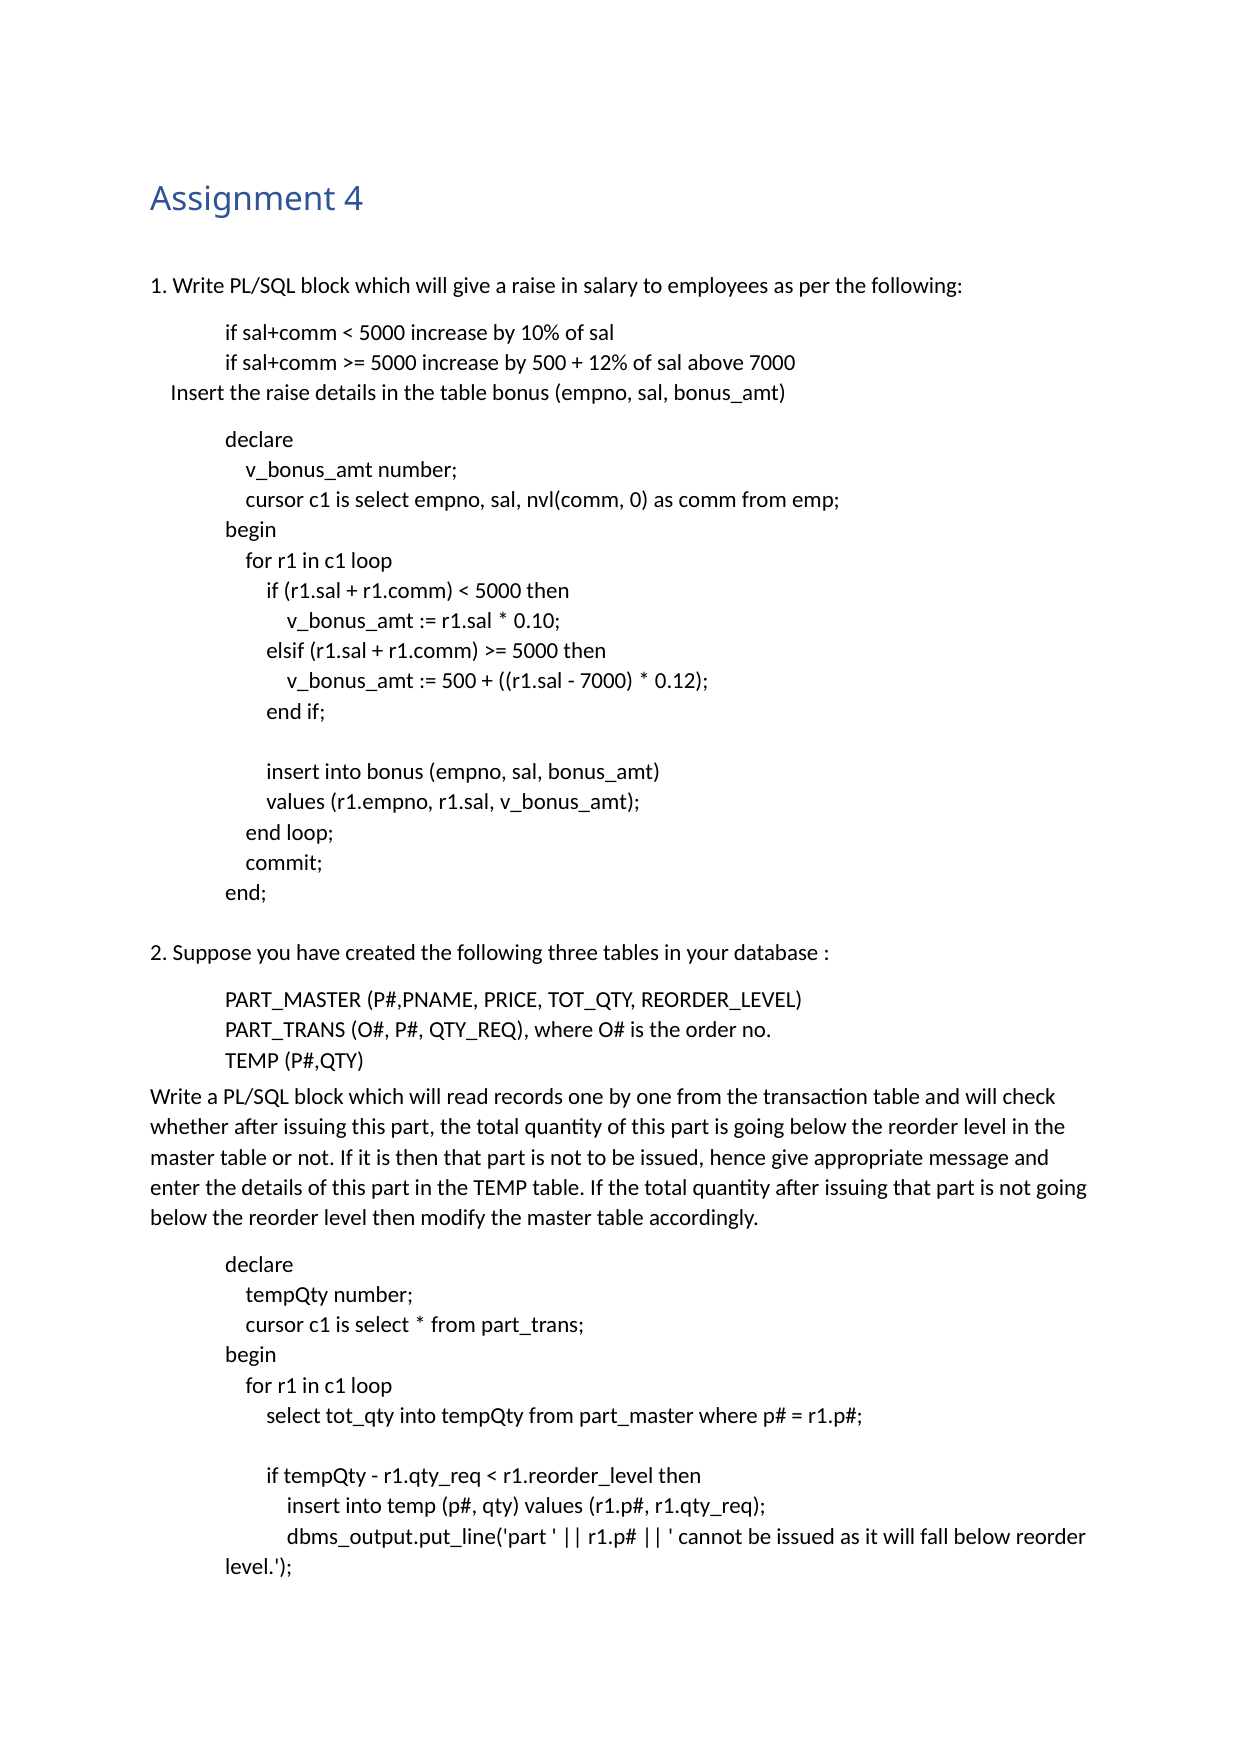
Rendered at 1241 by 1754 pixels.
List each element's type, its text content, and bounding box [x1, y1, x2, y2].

text v_bonus_amt number; [225, 455, 1090, 483]
subtitle Assignment 4 [150, 175, 1090, 220]
text end loop; [225, 818, 1090, 846]
text begin [225, 516, 1090, 544]
text 2. Suppose you have created the following three tables in your database : [150, 938, 1090, 967]
text if (r1.sal + r1.comm) < 5000 then [225, 576, 1090, 604]
text if sal+comm < 5000 increase by 10% of sal [225, 318, 1090, 346]
text insert into bonus (empno, sal, bonus_amt) [225, 757, 1090, 785]
text v_bonus_amt := 500 + ((r1.sal - 7000) * 0.12); [225, 667, 1090, 695]
text end; [225, 878, 1090, 906]
text values (r1.empno, r1.sal, v_bonus_amt); [225, 787, 1090, 816]
text cursor c1 is select empno, sal, nvl(comm, 0) as comm from emp; [225, 485, 1090, 513]
text TEMP (P#,QTY) [225, 1046, 1090, 1074]
text Insert the raise details in the table bonus (empno, sal, bonus_amt) [150, 378, 1090, 406]
text elsif (r1.sal + r1.comm) >= 5000 then [225, 636, 1090, 664]
text insert into temp (p#, qty) values (r1.p#, r1.qty_req); [225, 1492, 1090, 1520]
text PART_TRANS (O#, P#, QTY_REQ), where O# is the order no. [225, 1016, 1090, 1044]
text for r1 in c1 loop [225, 546, 1090, 574]
text PART_MASTER (P#,PNAME, PRICE, TOT_QTY, REORDER_LEVEL) [225, 985, 1090, 1013]
text tempQty number; [225, 1280, 1090, 1308]
text declare [225, 425, 1090, 453]
text cursor c1 is select * from part_trans; [225, 1310, 1090, 1338]
text commit; [225, 848, 1090, 876]
text if tempQty - r1.qty_req < r1.reorder_level then [225, 1461, 1090, 1489]
text select tot_qty into tempQty from part_master where p# = r1.p#; [225, 1401, 1090, 1429]
text Write a PL/SQL block which will read records one by one from the transaction table and will check whether after issuing this part, the total quantity of this part is going below the reorder level in the master table or not. If it is then that part is not to be issued, hence give appropriate message and enter the details of this part in the TEMP table. If the total quantity after issuing that part is not going below the reorder level then modify the master table accordingly. [150, 1082, 1090, 1231]
text end if; [225, 697, 1090, 725]
text dbms_output.put_line('part ' || r1.p# || ' cannot be issued as it will fall below reorder level.'); [225, 1522, 1090, 1580]
text 1. Write PL/SQL block which will give a raise in salary to employees as per the following: [150, 271, 1090, 299]
text begin [225, 1341, 1090, 1369]
text for r1 in c1 loop [225, 1371, 1090, 1399]
text if sal+comm >= 5000 increase by 500 + 12% of sal above 7000 [225, 348, 1090, 376]
text declare [150, 1250, 1090, 1278]
text v_bonus_amt := r1.sal * 0.10; [225, 606, 1090, 634]
